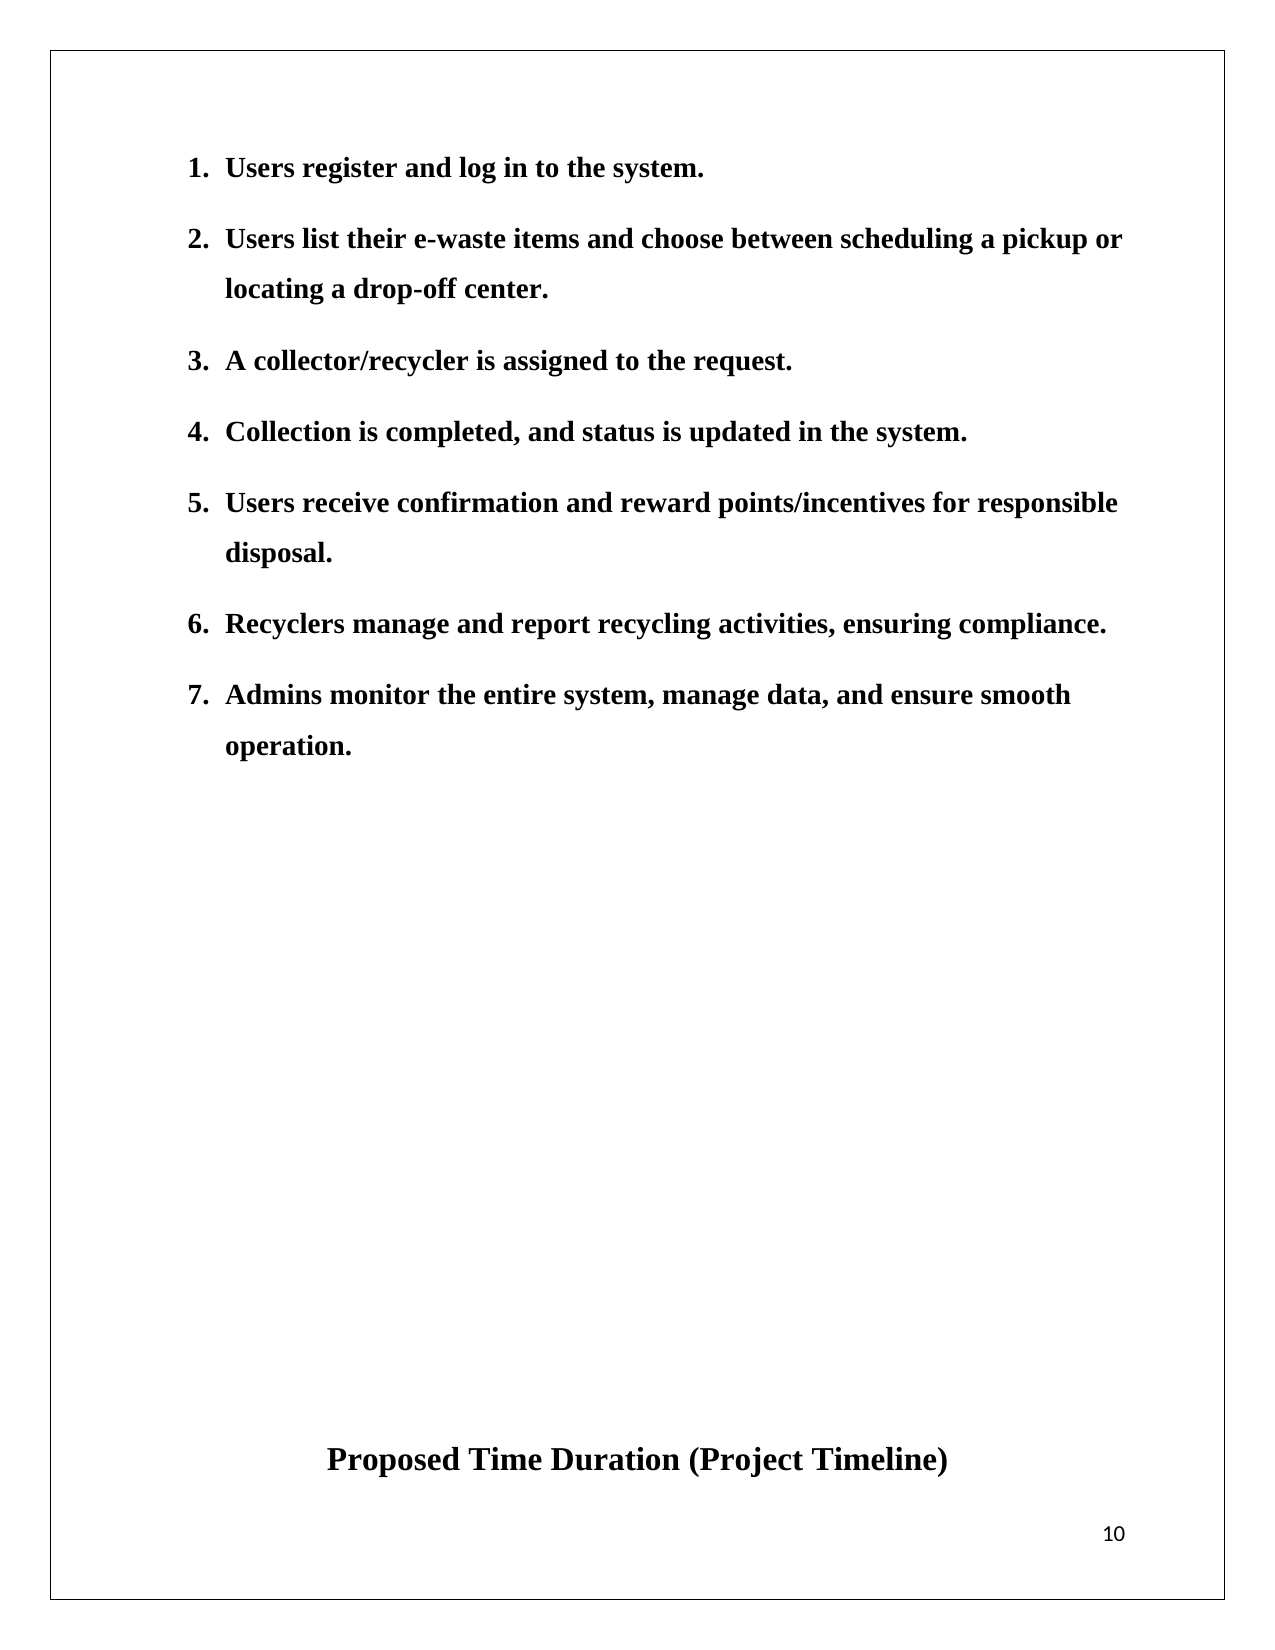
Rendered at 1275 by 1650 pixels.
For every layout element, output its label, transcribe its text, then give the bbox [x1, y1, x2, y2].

list Recyclers manage and report recycling activities, ensuring compliance. [187, 677, 1125, 711]
list Admins monitor the entire system, manage data, and ensure smooth operation. [187, 749, 1125, 832]
text Workflow of the E-Waste Management System [150, 150, 1125, 183]
list Collection is completed, and status is updated in the system. [187, 485, 1125, 518]
list A collector/recycler is assigned to the request. [187, 414, 1125, 447]
list Users list their e-waste items and choose between scheduling a pickup or locating a drop-off center. [187, 292, 1125, 376]
list Users register and log in to the system. [187, 221, 1125, 255]
list Users receive confirmation and reward points/incentives for responsible disposal. [187, 556, 1125, 640]
